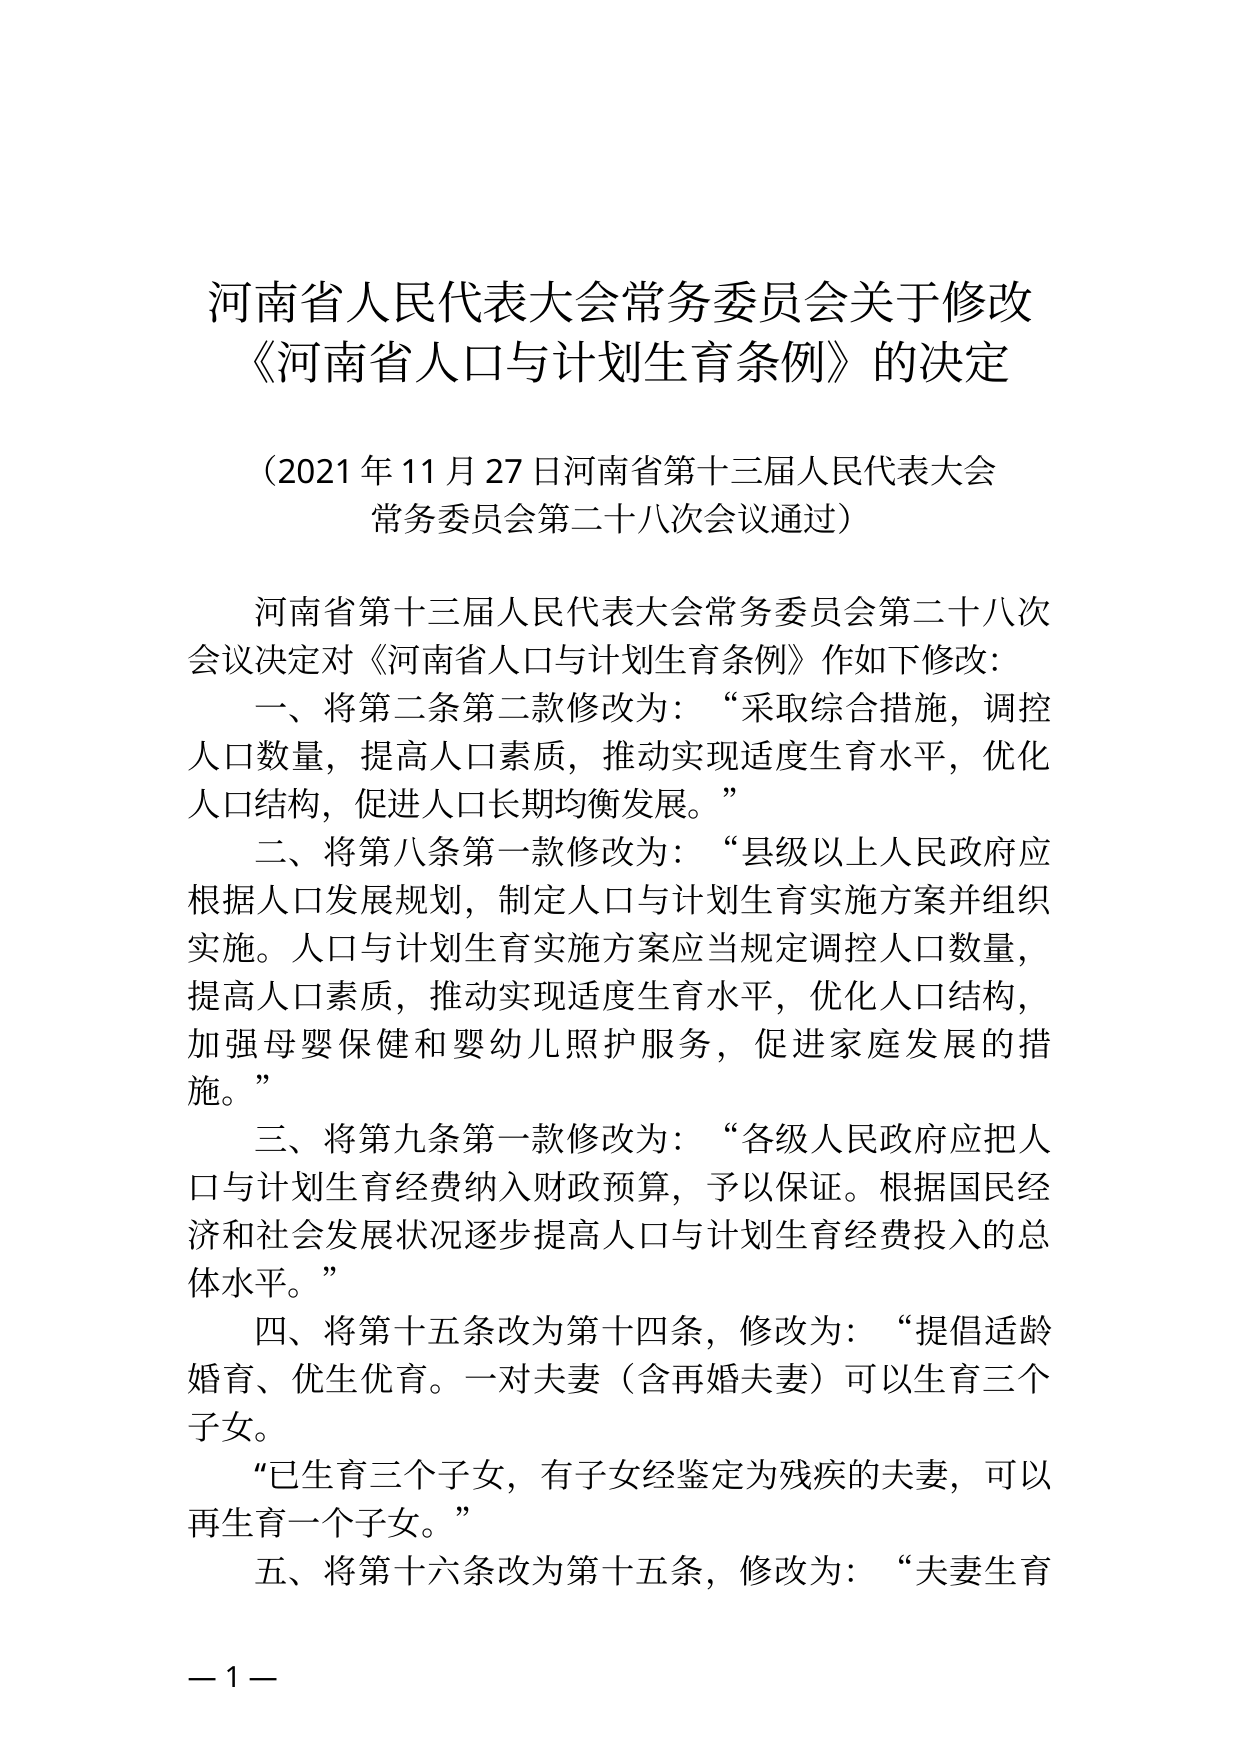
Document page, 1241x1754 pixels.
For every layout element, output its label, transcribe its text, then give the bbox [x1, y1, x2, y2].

text 常务委员会第二十八次会议通过） [187, 493, 1053, 541]
text 三、将第九条第一款修改为：“各级人民政府应把人口与计划生育经费纳入财政预算，予以保证。根据国民经济和社会发展状况逐步提高人口与计划生育经费投入的总体水平。” [187, 1113, 1053, 1305]
text 《河南省人口与计划生育条例》的决定 [187, 331, 1053, 392]
text 一、将第二条第二款修改为：“采取综合措施，调控人口数量，提高人口素质，推动实现适度生育水平，优化人口结构，促进人口长期均衡发展。” [187, 682, 1053, 826]
text 河南省第十三届人民代表大会常务委员会第二十八次会议决定对《河南省人口与计划生育条例》作如下修改： [187, 586, 1053, 682]
text “已生育三个子女，有子女经鉴定为残疾的夫妻，可以再生育一个子女。” [187, 1449, 1053, 1545]
text （2021年11月27日河南省第十三届人民代表大会 [187, 445, 1053, 493]
text 二、将第八条第一款修改为：“县级以上人民政府应根据人口发展规划，制定人口与计划生育实施方案并组织实施。人口与计划生育实施方案应当规定调控人口数量，提高人口素质，推动实现适度生育水平，优化人口结构，加强母婴保健和婴幼儿照护服务，促进家庭发展的措施。” [187, 826, 1053, 1113]
text 四、将第十五条改为第十四条，修改为：“提倡适龄婚育、优生优育。一对夫妻（含再婚夫妻）可以生育三个子女。 [187, 1305, 1053, 1449]
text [187, 1545, 1053, 1593]
text 河南省人民代表大会常务委员会关于修改 [187, 271, 1053, 331]
